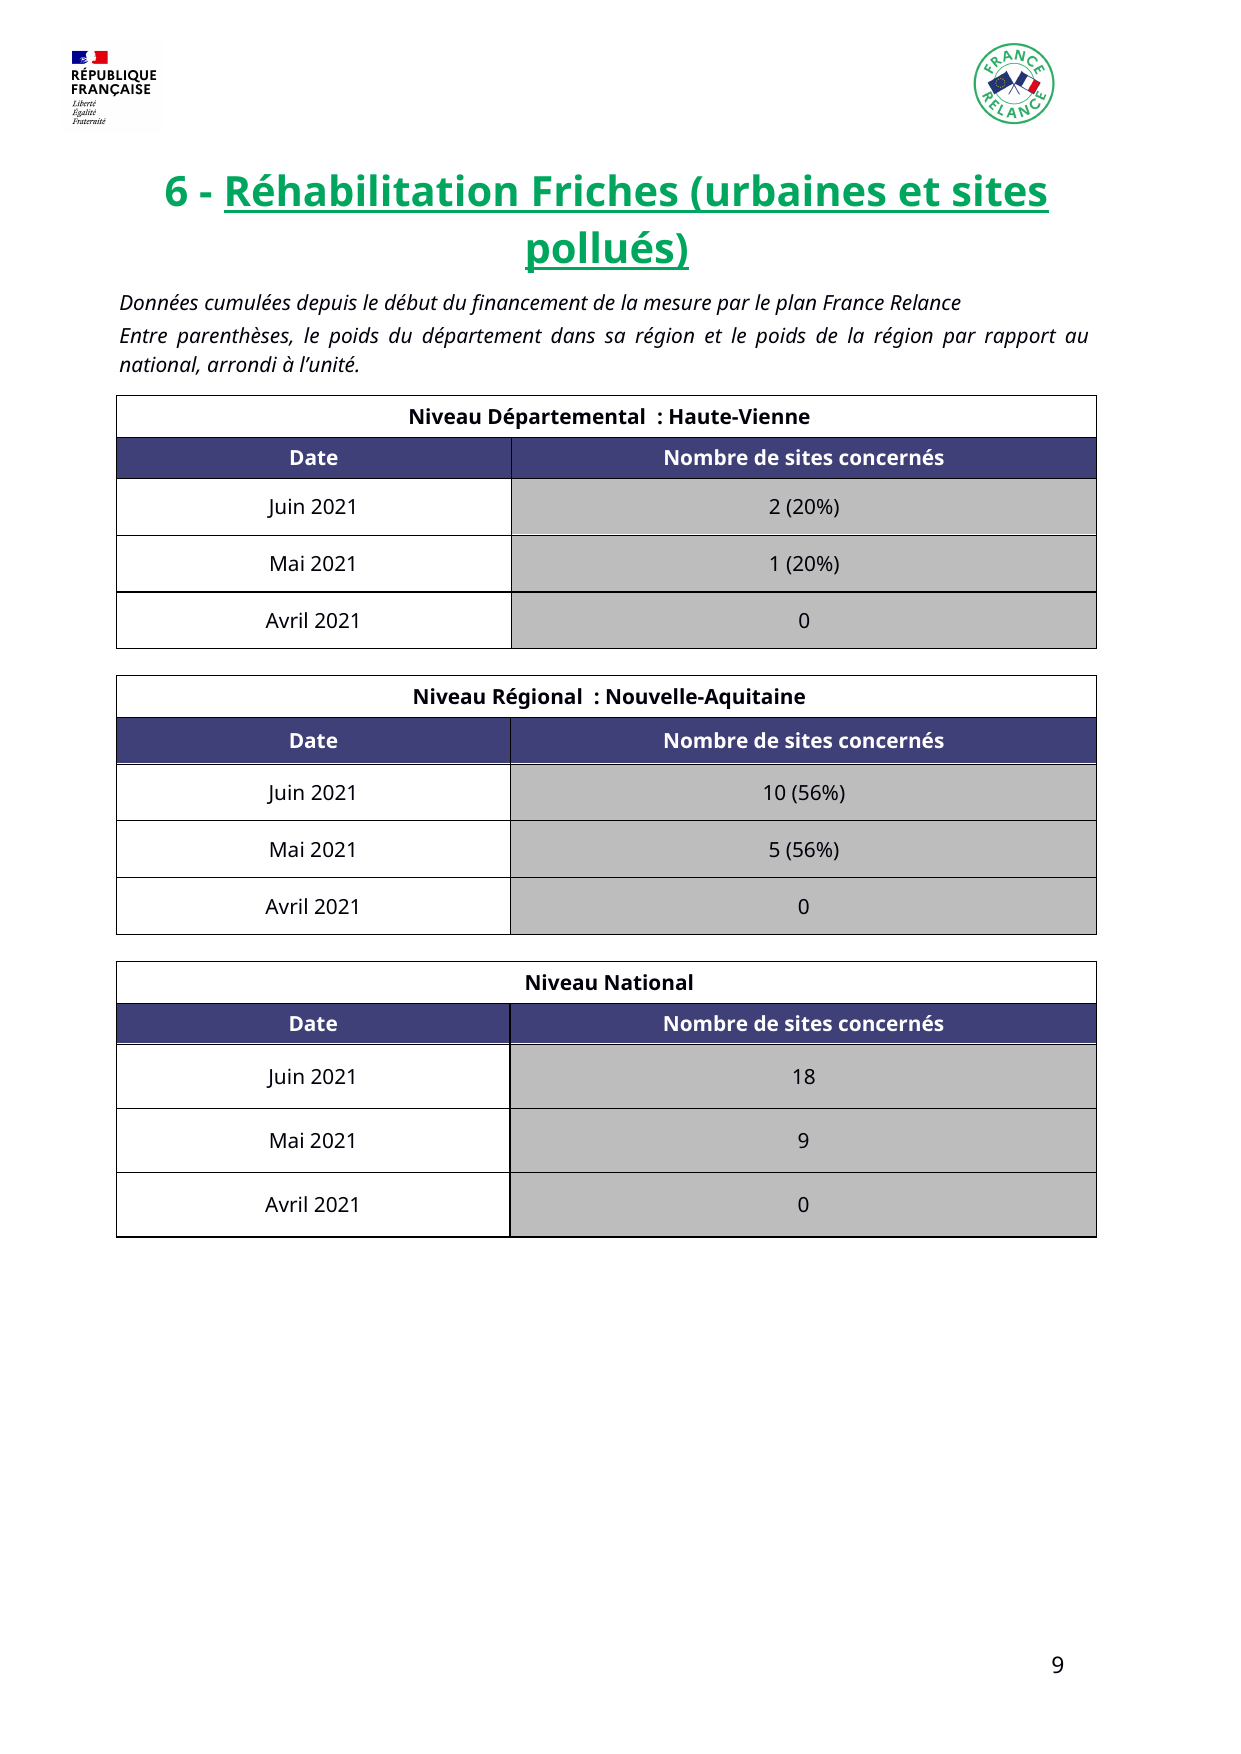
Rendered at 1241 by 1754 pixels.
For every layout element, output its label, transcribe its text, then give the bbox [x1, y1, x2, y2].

table_cell Date [117, 1004, 509, 1043]
table_cell 9 [511, 1109, 1096, 1172]
table_cell 0 [512, 593, 1096, 648]
text Données cumulées depuis le début du financement de la mesure par le plan France Relance [119, 288, 1094, 317]
subtitle 6 - Réhabilitation Friches (urbaines et sites pollués) [119, 162, 1094, 276]
table_cell Juin 2021 [117, 479, 511, 534]
table_cell 0 [511, 1173, 1096, 1236]
table_cell 5 (56%) [511, 821, 1096, 877]
table_cell 2 (20%) [512, 479, 1096, 534]
table_cell Nombre de sites concernés [511, 718, 1096, 763]
table_cell Juin 2021 [117, 765, 510, 820]
table_cell Date [117, 718, 510, 763]
table_cell Mai 2021 [117, 1109, 509, 1172]
table_cell 18 [511, 1045, 1096, 1108]
table_cell 1 (20%) [512, 536, 1096, 591]
table_cell 10 (56%) [511, 765, 1096, 820]
table_header Niveau Départemental : Haute-Vienne [117, 396, 1096, 437]
table_cell Nombre de sites concernés [511, 1004, 1096, 1043]
text Entre parenthèses, le poids du département dans sa région et le poids de la région par rapport au national, arrondi à l’unité. [119, 321, 1094, 378]
picture [60, 39, 164, 133]
picture [935, 31, 1082, 126]
table_header Niveau National [117, 962, 1096, 1002]
table_cell 0 [511, 878, 1096, 934]
table_cell Juin 2021 [117, 1045, 509, 1108]
table_cell Mai 2021 [117, 536, 511, 591]
table_cell Avril 2021 [117, 878, 510, 934]
table_cell Avril 2021 [117, 1173, 509, 1236]
table_cell Date [117, 438, 511, 478]
table_cell Mai 2021 [117, 821, 510, 877]
table_cell Nombre de sites concernés [512, 438, 1096, 478]
table_header Niveau Régional : Nouvelle-Aquitaine [117, 676, 1096, 717]
table_cell Avril 2021 [117, 593, 511, 648]
